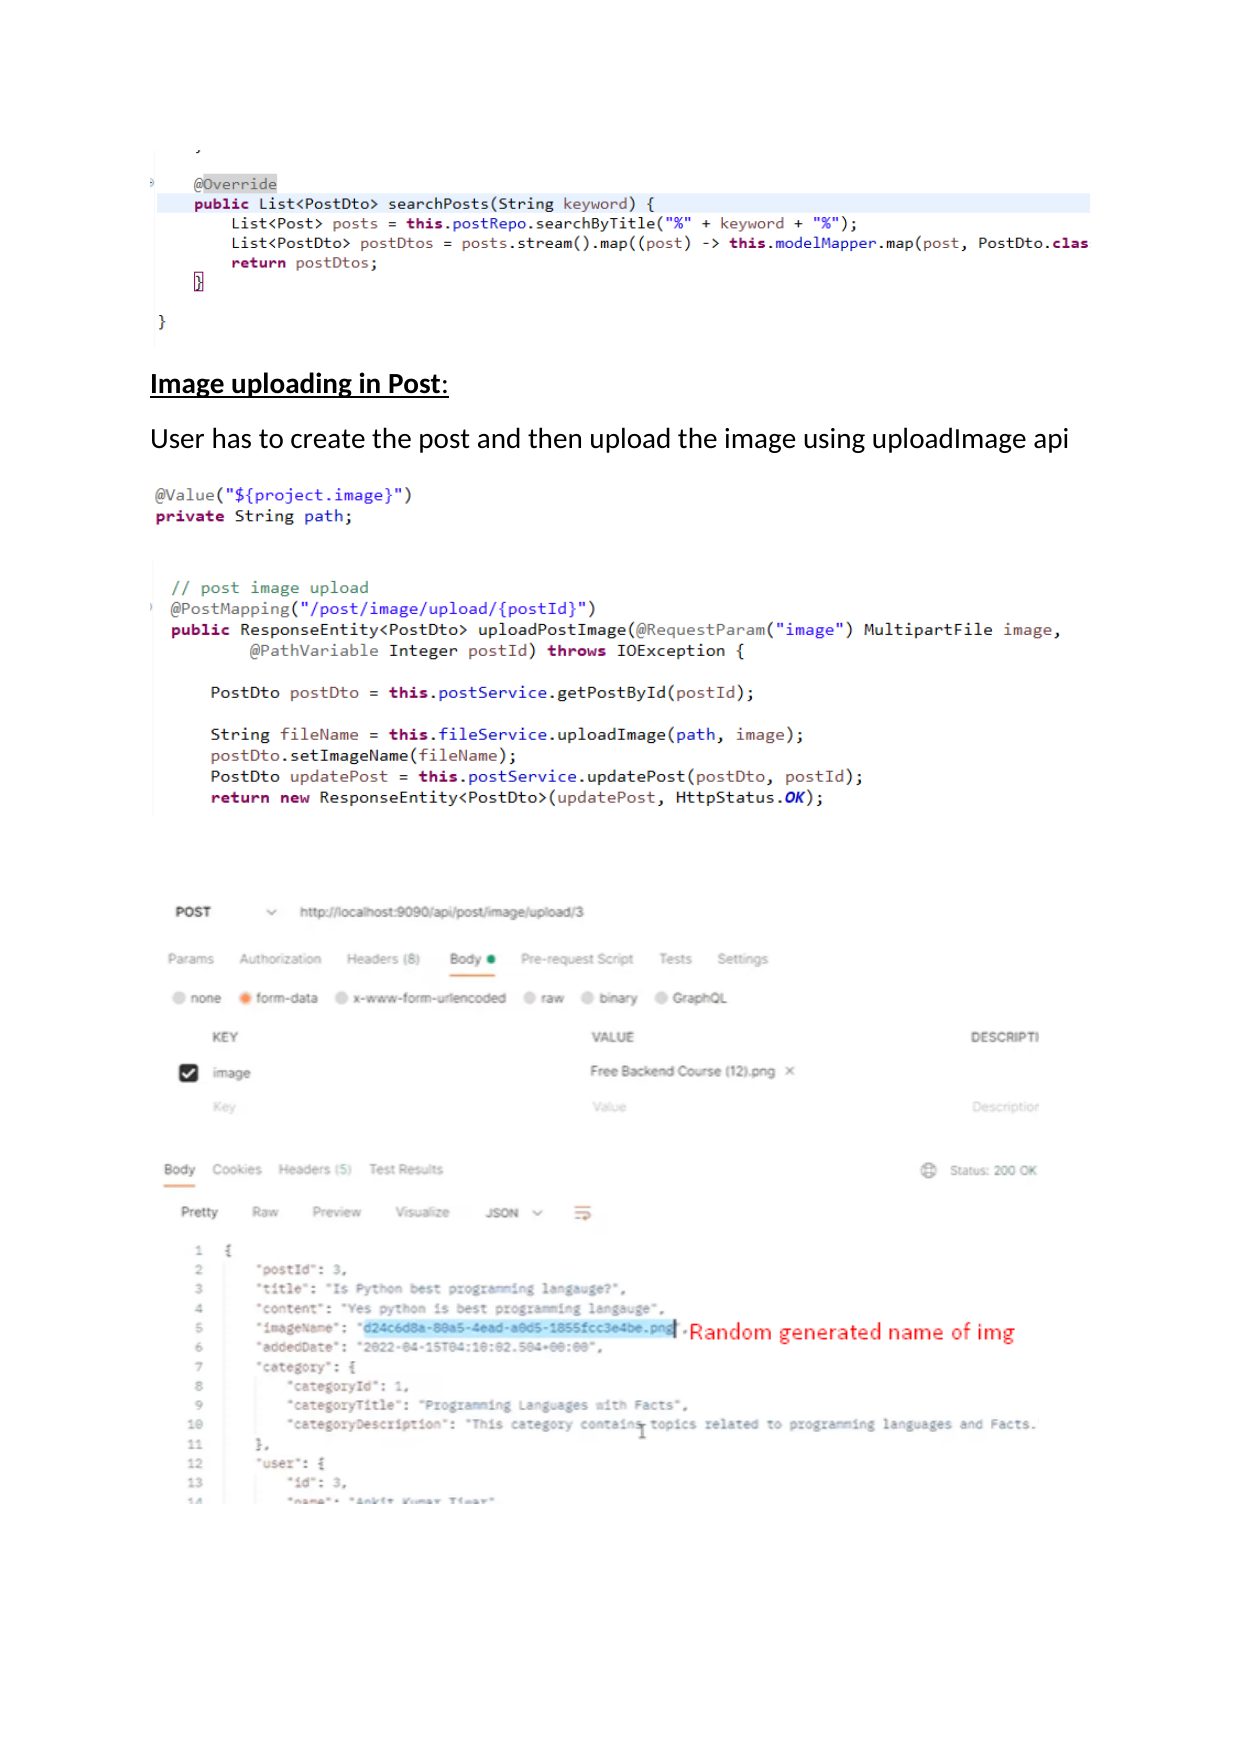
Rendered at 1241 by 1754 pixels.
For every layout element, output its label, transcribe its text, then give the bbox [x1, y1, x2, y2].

picture [150, 150, 1091, 347]
picture [150, 889, 1040, 1504]
picture [150, 475, 1091, 816]
text User has to create the post and then upload the image using uploadImage api [150, 421, 1090, 456]
text Image uploading in Post: [150, 366, 1090, 401]
